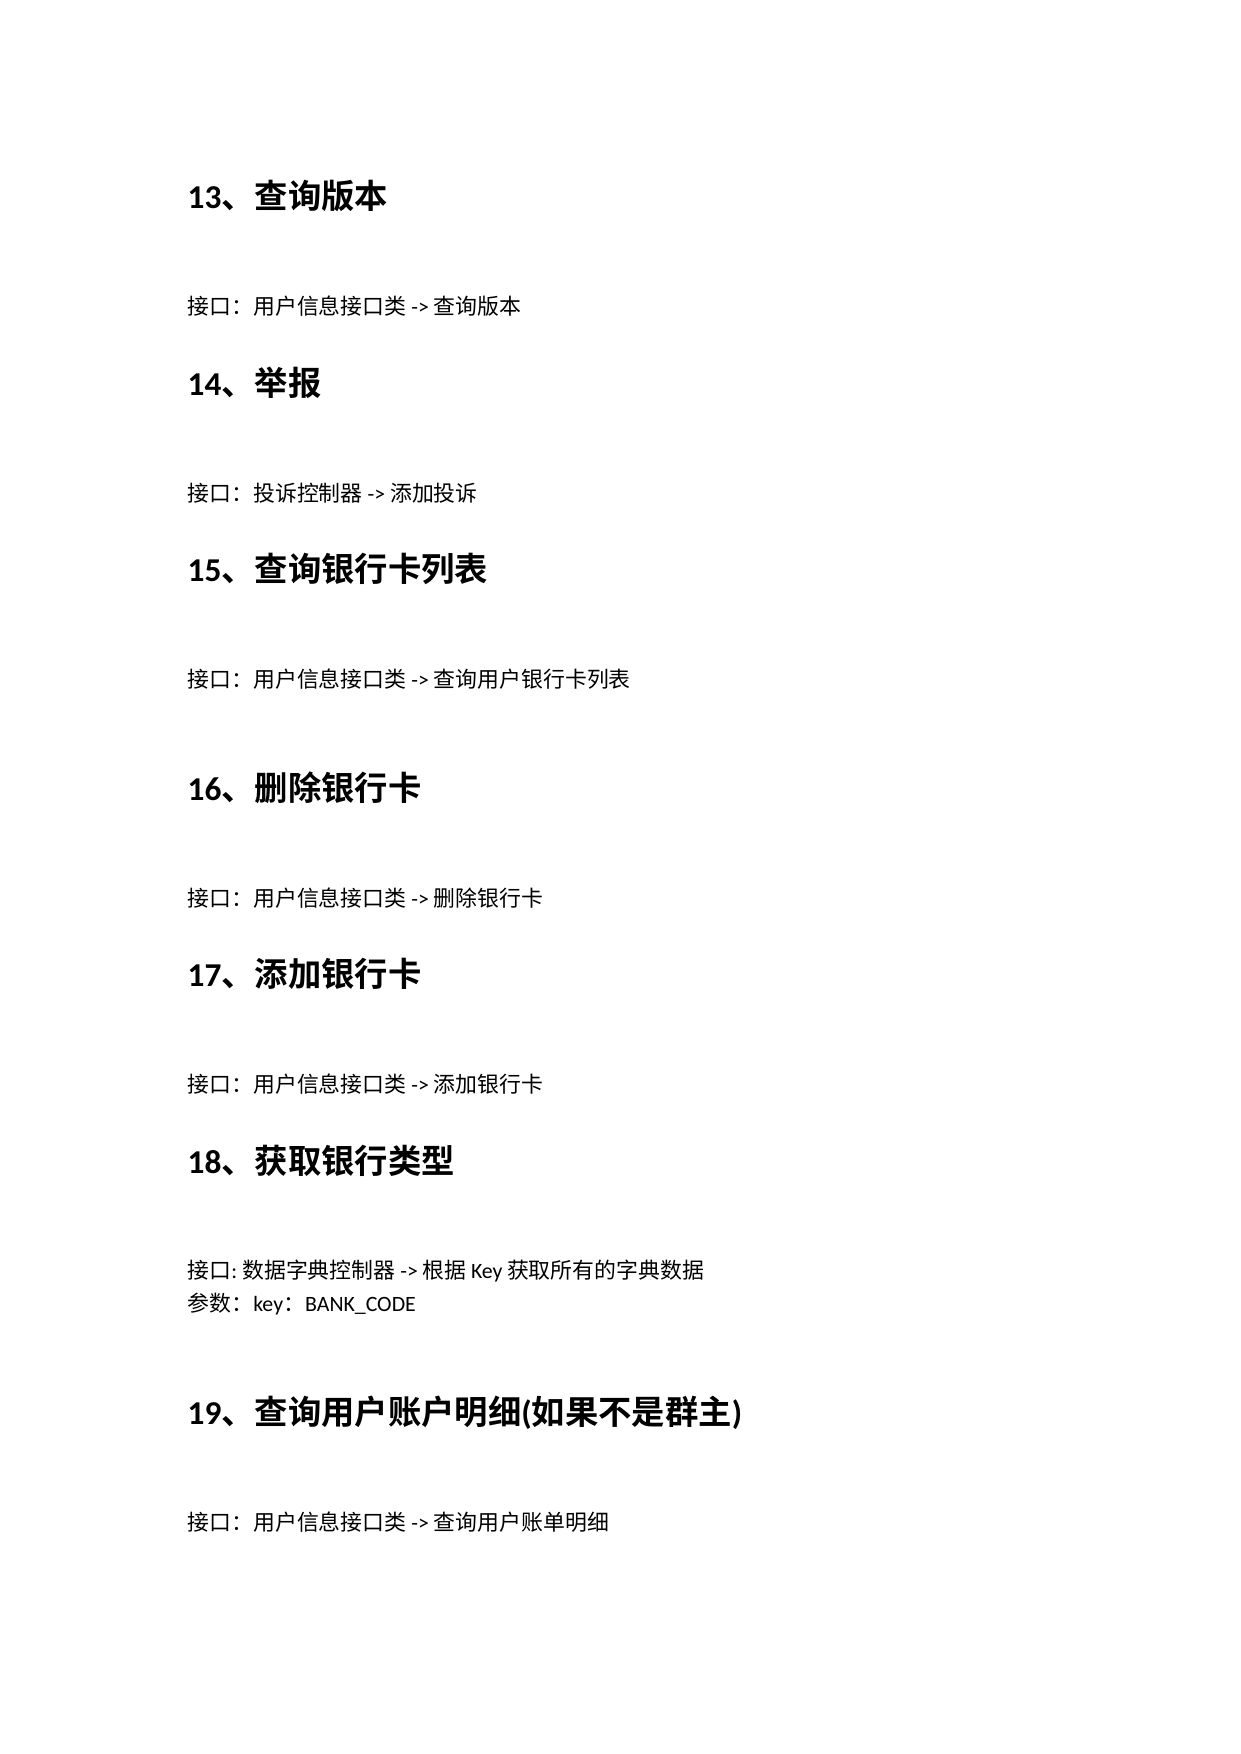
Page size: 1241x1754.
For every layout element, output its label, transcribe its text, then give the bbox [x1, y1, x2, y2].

subtitle 获取银行类型 [187, 1126, 1053, 1191]
list 接口：用户信息接口类 -> 查询用户账单明细 [187, 1504, 1053, 1537]
subtitle 16、删除银行卡 [187, 753, 1053, 818]
subtitle 查询银行卡列表 [187, 535, 1053, 600]
text 接口：用户信息接口类 -> 查询版本 [187, 289, 1053, 321]
list 接口：用户信息接口类 -> 删除银行卡 [187, 880, 1053, 913]
text 接口：用户信息接口类 -> 查询用户银行卡列表 [187, 661, 1053, 694]
subtitle 17、添加银行卡 [187, 940, 1053, 1005]
list 接口：投诉控制器 -> 添加投诉 [187, 475, 1053, 508]
list 接口: 数据字典控制器 -> 根据Key获取所有的字典数据 [187, 1253, 1053, 1286]
subtitle 19、查询用户账户明细(如果不是群主) [187, 1378, 1053, 1443]
subtitle 举报 [187, 348, 1053, 413]
list 参数：key：BANK_CODE [187, 1286, 1053, 1318]
list 接口：用户信息接口类 -> 添加银行卡 [187, 1067, 1053, 1099]
subtitle 查询版本 [187, 162, 1053, 227]
